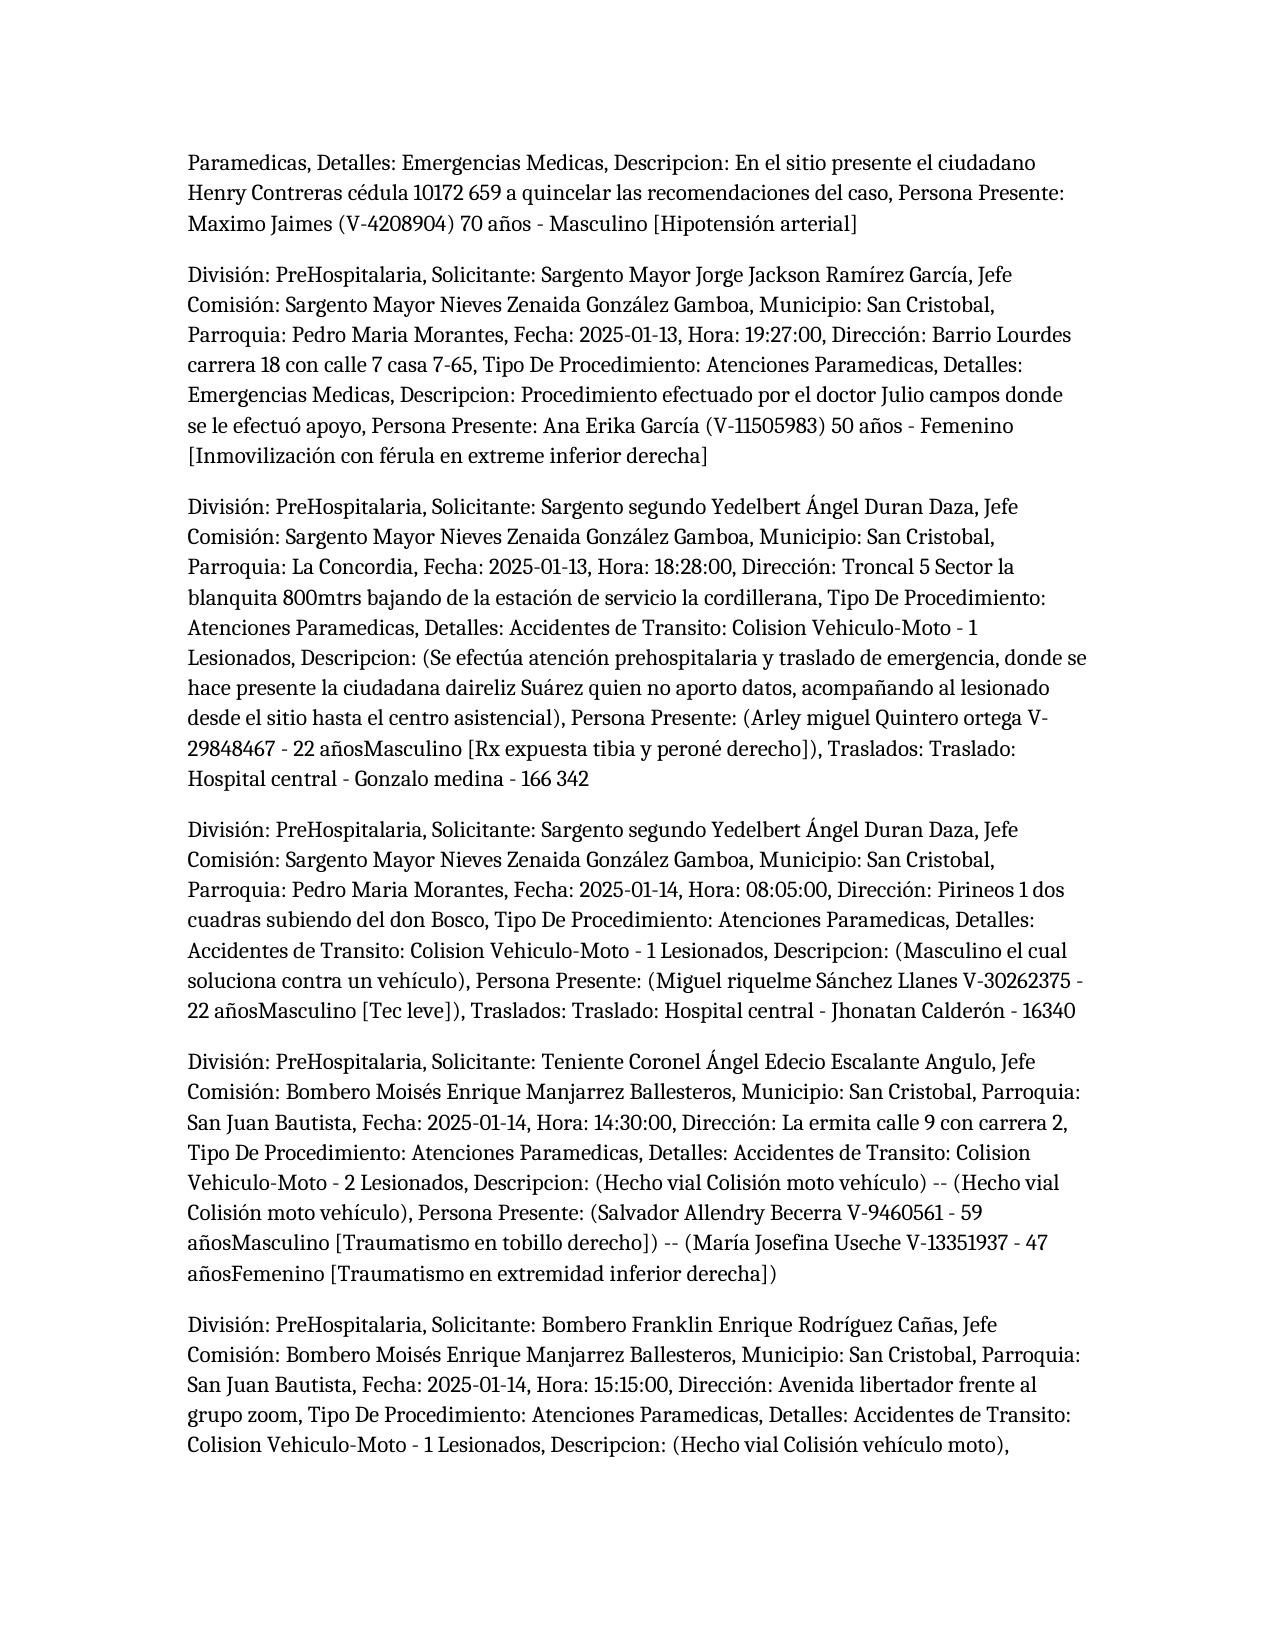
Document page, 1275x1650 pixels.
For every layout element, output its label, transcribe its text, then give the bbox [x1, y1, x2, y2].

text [187, 1311, 1087, 1459]
text División: PreHospitalaria, Solicitante: Teniente Coronel Ángel Edecio Escalante Angulo, Jefe Comisión: Bombero Moisés Enrique Manjarrez Ballesteros, Municipio: San Cristobal, Parroquia: San Juan Bautista, Fecha: 2025-01-14, Hora: 14:30:00, Dirección: La ermita calle 9 con carrera 2, Tipo De Procedimiento: Atenciones Paramedicas, Detalles: Accidentes de Transito: Colision Vehiculo-Moto - 2 Lesionados, Descripcion: (Hecho vial Colisión moto vehículo) -- (Hecho vial Colisión moto vehículo), Persona Presente: (Salvador Allendry Becerra V-9460561 - 59 añosMasculino [Traumatismo en tobillo derecho]) -- (María Josefina Useche V-13351937 - 47 añosFemenino [Traumatismo en extremidad inferior derecha]) [187, 1049, 1087, 1287]
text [187, 150, 1087, 237]
text División: PreHospitalaria, Solicitante: Sargento segundo Yedelbert Ángel Duran Daza, Jefe Comisión: Sargento Mayor Nieves Zenaida González Gamboa, Municipio: San Cristobal, Parroquia: La Concordia, Fecha: 2025-01-13, Hora: 18:28:00, Dirección: Troncal 5 Sector la blanquita 800mtrs bajando de la estación de servicio la cordillerana, Tipo De Procedimiento: Atenciones Paramedicas, Detalles: Accidentes de Transito: Colision Vehiculo-Moto - 1 Lesionados, Descripcion: (Se efectúa atención prehospitalaria y traslado de emergencia, donde se hace presente la ciudadana daireliz Suárez quien no aporto datos, acompañando al lesionado desde el sitio hasta el centro asistencial), Persona Presente: (Arley miguel Quintero ortega V-29848467 - 22 añosMasculino [Rx expuesta tibia y peroné derecho]), Traslados: Traslado: Hospital central - Gonzalo medina - 166 342 [187, 494, 1087, 792]
text División: PreHospitalaria, Solicitante: Sargento Mayor Jorge Jackson Ramírez García, Jefe Comisión: Sargento Mayor Nieves Zenaida González Gamboa, Municipio: San Cristobal, Parroquia: Pedro Maria Morantes, Fecha: 2025-01-13, Hora: 19:27:00, Dirección: Barrio Lourdes carrera 18 con calle 7 casa 7-65, Tipo De Procedimiento: Atenciones Paramedicas, Detalles: Emergencias Medicas, Descripcion: Procedimiento efectuado por el doctor Julio campos donde se le efectuó apoyo, Persona Presente: Ana Erika García (V-11505983) 50 años - Femenino [Inmovilización con férula en extreme inferior derecha] [187, 261, 1087, 469]
text División: PreHospitalaria, Solicitante: Sargento segundo Yedelbert Ángel Duran Daza, Jefe Comisión: Sargento Mayor Nieves Zenaida González Gamboa, Municipio: San Cristobal, Parroquia: Pedro Maria Morantes, Fecha: 2025-01-14, Hora: 08:05:00, Dirección: Pirineos 1 dos cuadras subiendo del don Bosco, Tipo De Procedimiento: Atenciones Paramedicas, Detalles: Accidentes de Transito: Colision Vehiculo-Moto - 1 Lesionados, Descripcion: (Masculino el cual soluciona contra un vehículo), Persona Presente: (Miguel riquelme Sánchez Llanes V-30262375 - 22 añosMasculino [Tec leve]), Traslados: Traslado: Hospital central - Jhonatan Calderón - 16340 [187, 817, 1087, 1024]
